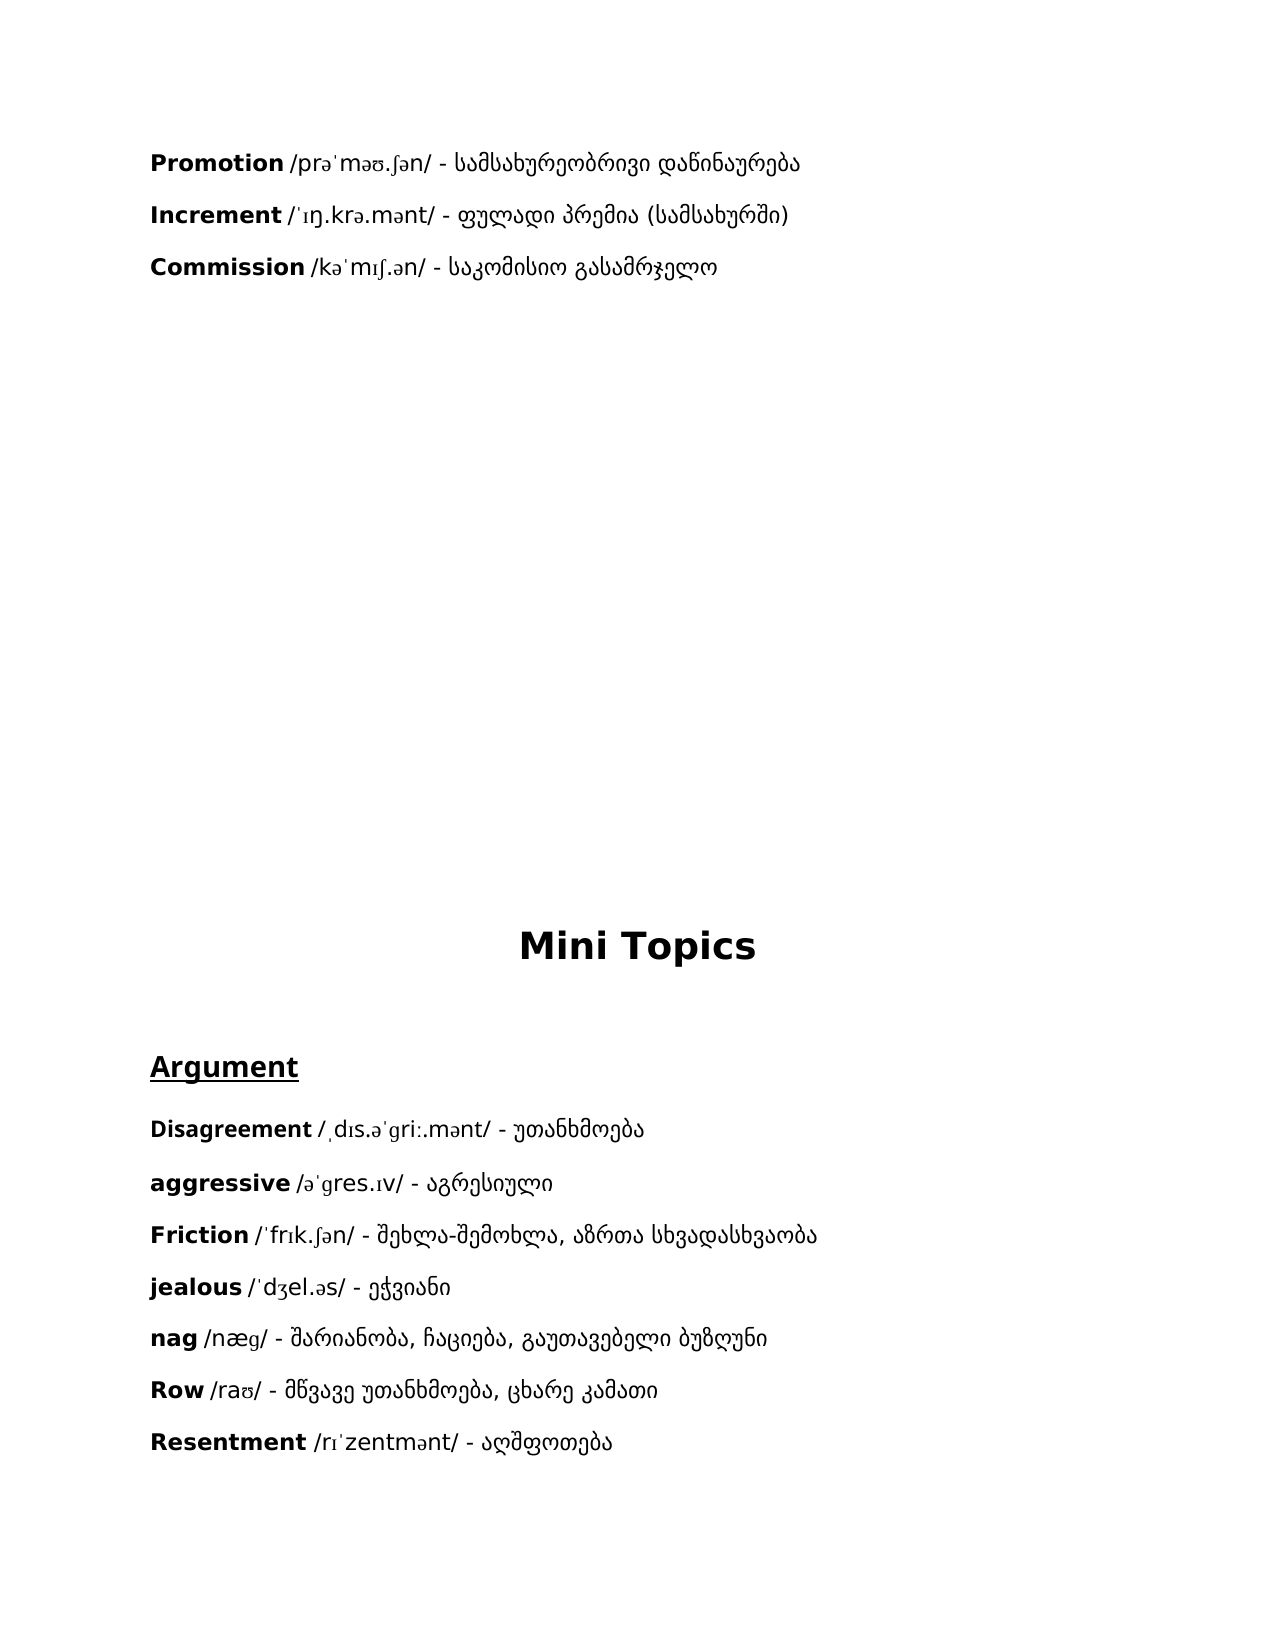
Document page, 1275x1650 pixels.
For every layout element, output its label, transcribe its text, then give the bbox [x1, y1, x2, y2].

text jealous /ˈdʒel.əs/ - ეჭვიანი [150, 1273, 1125, 1300]
text Disagreement /ˌdɪs.əˈɡriː.mənt/ - უთანხმოება [150, 1113, 1125, 1144]
text Resentment /rɪˈzentmənt/ - აღშფოთება [150, 1429, 1125, 1456]
text Friction /ˈfrɪk.ʃən/ - შეხლა-შემოხლა, აზრთა სხვადასხვაობა [150, 1222, 1125, 1248]
text Argument [150, 1047, 1125, 1086]
text Commission /kəˈmɪʃ.ən/ - საკომისიო გასამრჯელო [150, 253, 1125, 280]
text Mini Topics [150, 924, 1125, 968]
text nag /næɡ/ - შარიანობა, ჩაციება, გაუთავებელი ბუზღუნი [150, 1325, 1125, 1352]
text Promotion /prəˈməʊ.ʃən/ - სამსახურეობრივი დაწინაურება [150, 150, 1125, 177]
text Increment /ˈɪŋ.krə.mənt/ - ფულადი პრემია (სამსახურში) [150, 202, 1125, 228]
text Row /raʊ/ - მწვავე უთანხმოება, ცხარე კამათი [150, 1377, 1125, 1404]
text aggressive /əˈɡres.ɪv/ - აგრესიული [150, 1170, 1125, 1197]
